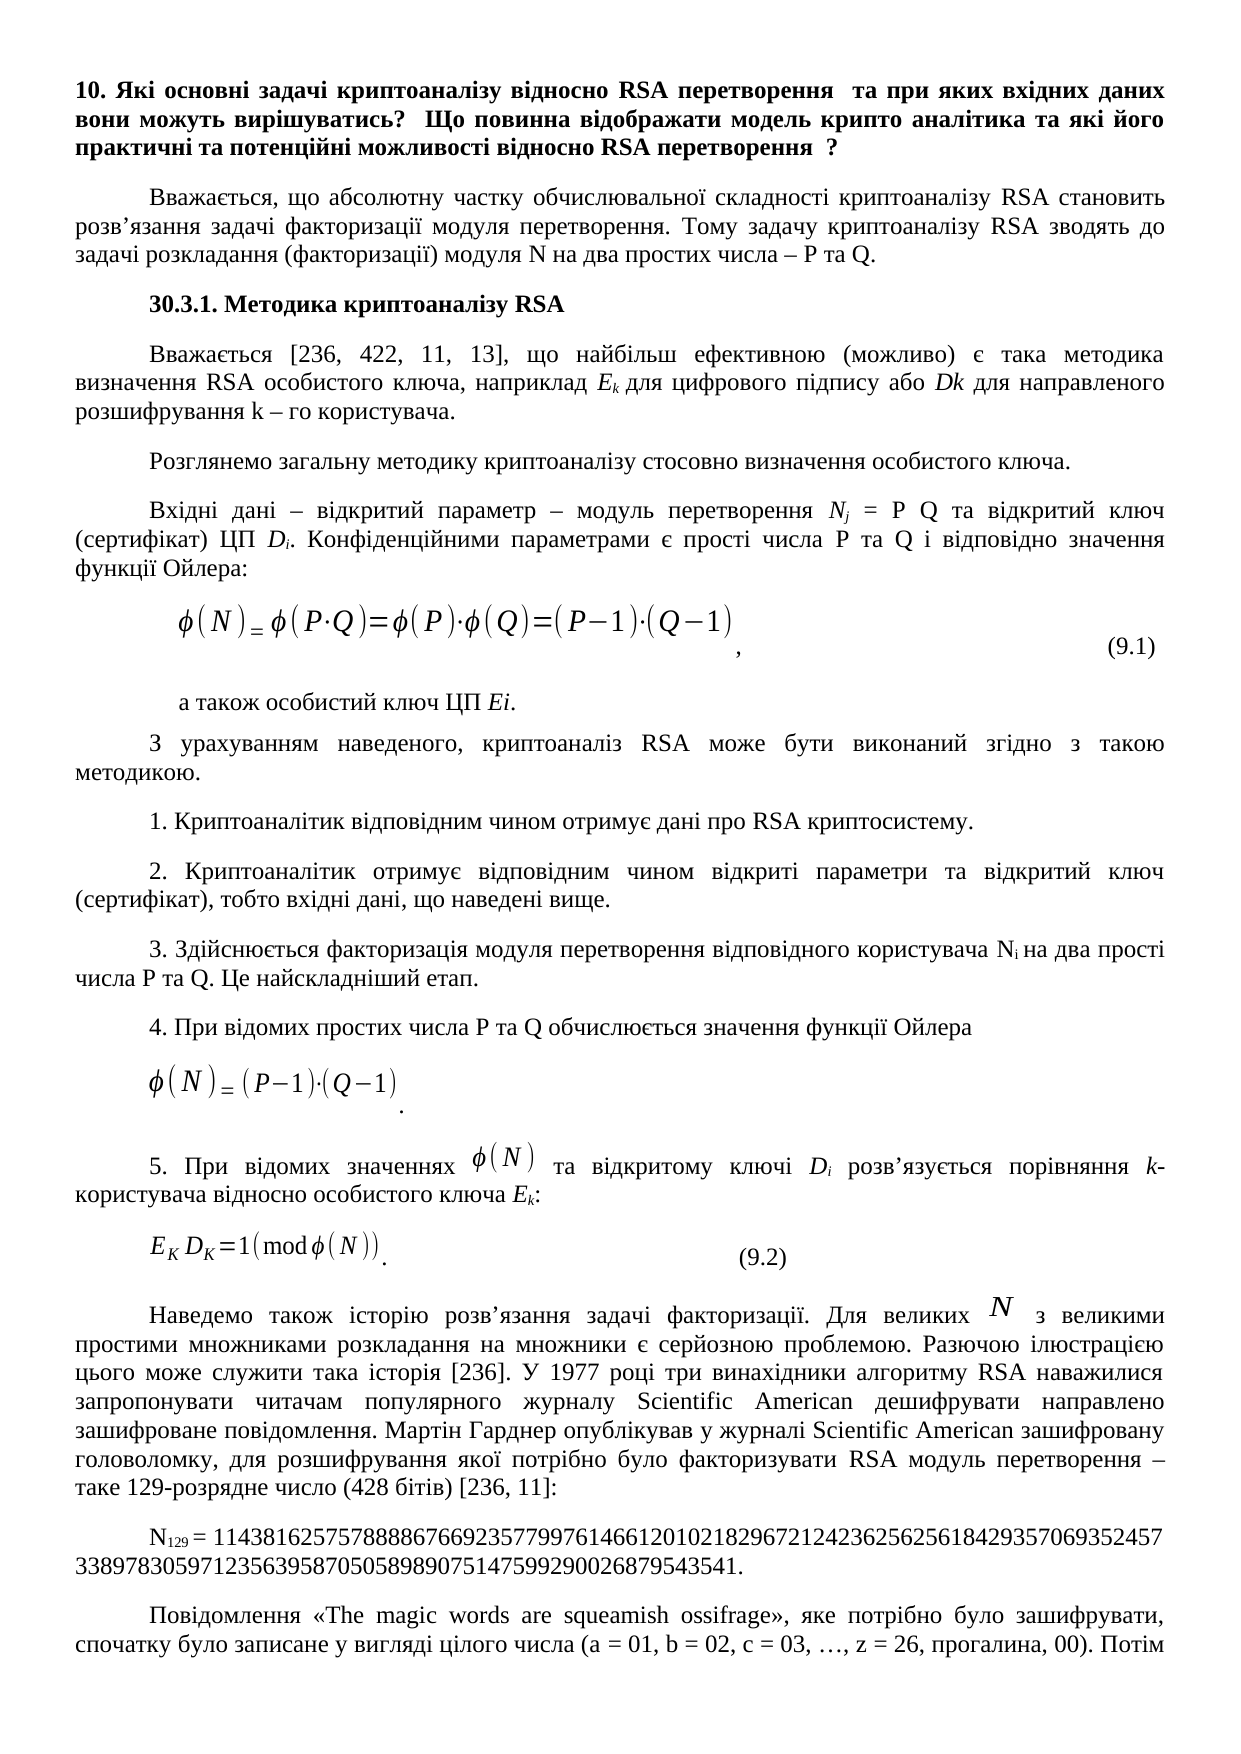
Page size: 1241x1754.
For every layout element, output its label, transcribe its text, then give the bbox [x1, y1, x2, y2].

text Наведемо також історію розв’язання задачі факторизації. Для великих з великими простими множниками розкладання на множники є серйозною проблемою. Разючою ілюстрацією цього може служити така історія [236]. У 1977 році три винахідники алгоритму RSA наважилися запропонувати читачам популярного журналу Scientific American дешифрувати направлено зашифроване повідомлення. Мартін Гарднер опублікував у журналі Scientific American зашифровану головоломку, для розшифрування якої потрібно було факторизувати RSA модуль перетворення – таке 129-розрядне число (428 бітів) [236, 11]: [75, 1291, 1165, 1501]
text Вхідні дані – відкритий параметр – модуль перетворення Nj = P Q та відкритий ключ (сертифікат) ЦП Di. Конфіденційними параметрами є прості числа P та Q і відповідно значення функції Ойлера: [75, 495, 1165, 582]
text = , (9.1) [104, 602, 1165, 660]
text а також особистий ключ ЦП Ei. [104, 672, 1165, 715]
text = . [75, 1062, 1165, 1119]
text З урахуванням наведеного, криптоаналіз RSA може бути виконаний згідно з такою методикою. [75, 728, 1165, 785]
text Вважається [236, 422, 11, 13], що найбільш ефективною (можливо) є така методика визначення RSA особистого ключа, наприклад Ek для цифрового підпису або Dk для направленого розшифрування k – го користувача. [75, 339, 1165, 425]
text Розглянемо загальну методику криптоаналізу стосовно визначення особистого ключа. [75, 446, 1165, 474]
text 30.3.1. Методика криптоаналізу RSA [75, 289, 1165, 318]
text Вважається, що абсолютну частку обчислювальної складності криптоаналізу RSA становить розв’язання задачі факторизації модуля перетворення. Тому задачу криптоаналізу RSA зводять до задачі розкладання (факторизації) модуля N на два простих числа – P та Q. [75, 182, 1165, 268]
text 5. При відомих значеннях та відкритому ключі Di розв’язується порівняння k-користувача відносно особистого ключа Ek: [75, 1140, 1165, 1208]
text N129 = 114381625757888867669235779976146612010218296721242362562561842935706935245733897830597123563958705058989075147599290026879543541. [75, 1522, 1165, 1579]
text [75, 1600, 1165, 1658]
text . (9.2) [75, 1229, 1165, 1270]
text 3. Здійснюється факторизація модуля перетворення відповідного користувача Ni на два прості числа P та Q. Це найскладніший етап. [75, 934, 1165, 992]
text 4. При відомих простих числа P та Q обчислюється значення функції Ойлера [75, 1012, 1165, 1041]
text 10. Які основні задачі криптоаналізу відносно RSA перетворення та при яких вхідних даних вони можуть вирішуватись? Що повинна відображати модель крипто аналітика та які його практичні та потенційні можливості відносно RSA перетворення ? [75, 75, 1165, 161]
text 2. Криптоаналітик отримує відповідним чином відкриті параметри та відкритий ключ (сертифікат), тобто вхідні дані, що наведені вище. [75, 856, 1165, 913]
text 1. Криптоаналітик відповідним чином отримує дані про RSA криптосистему. [75, 806, 1165, 835]
